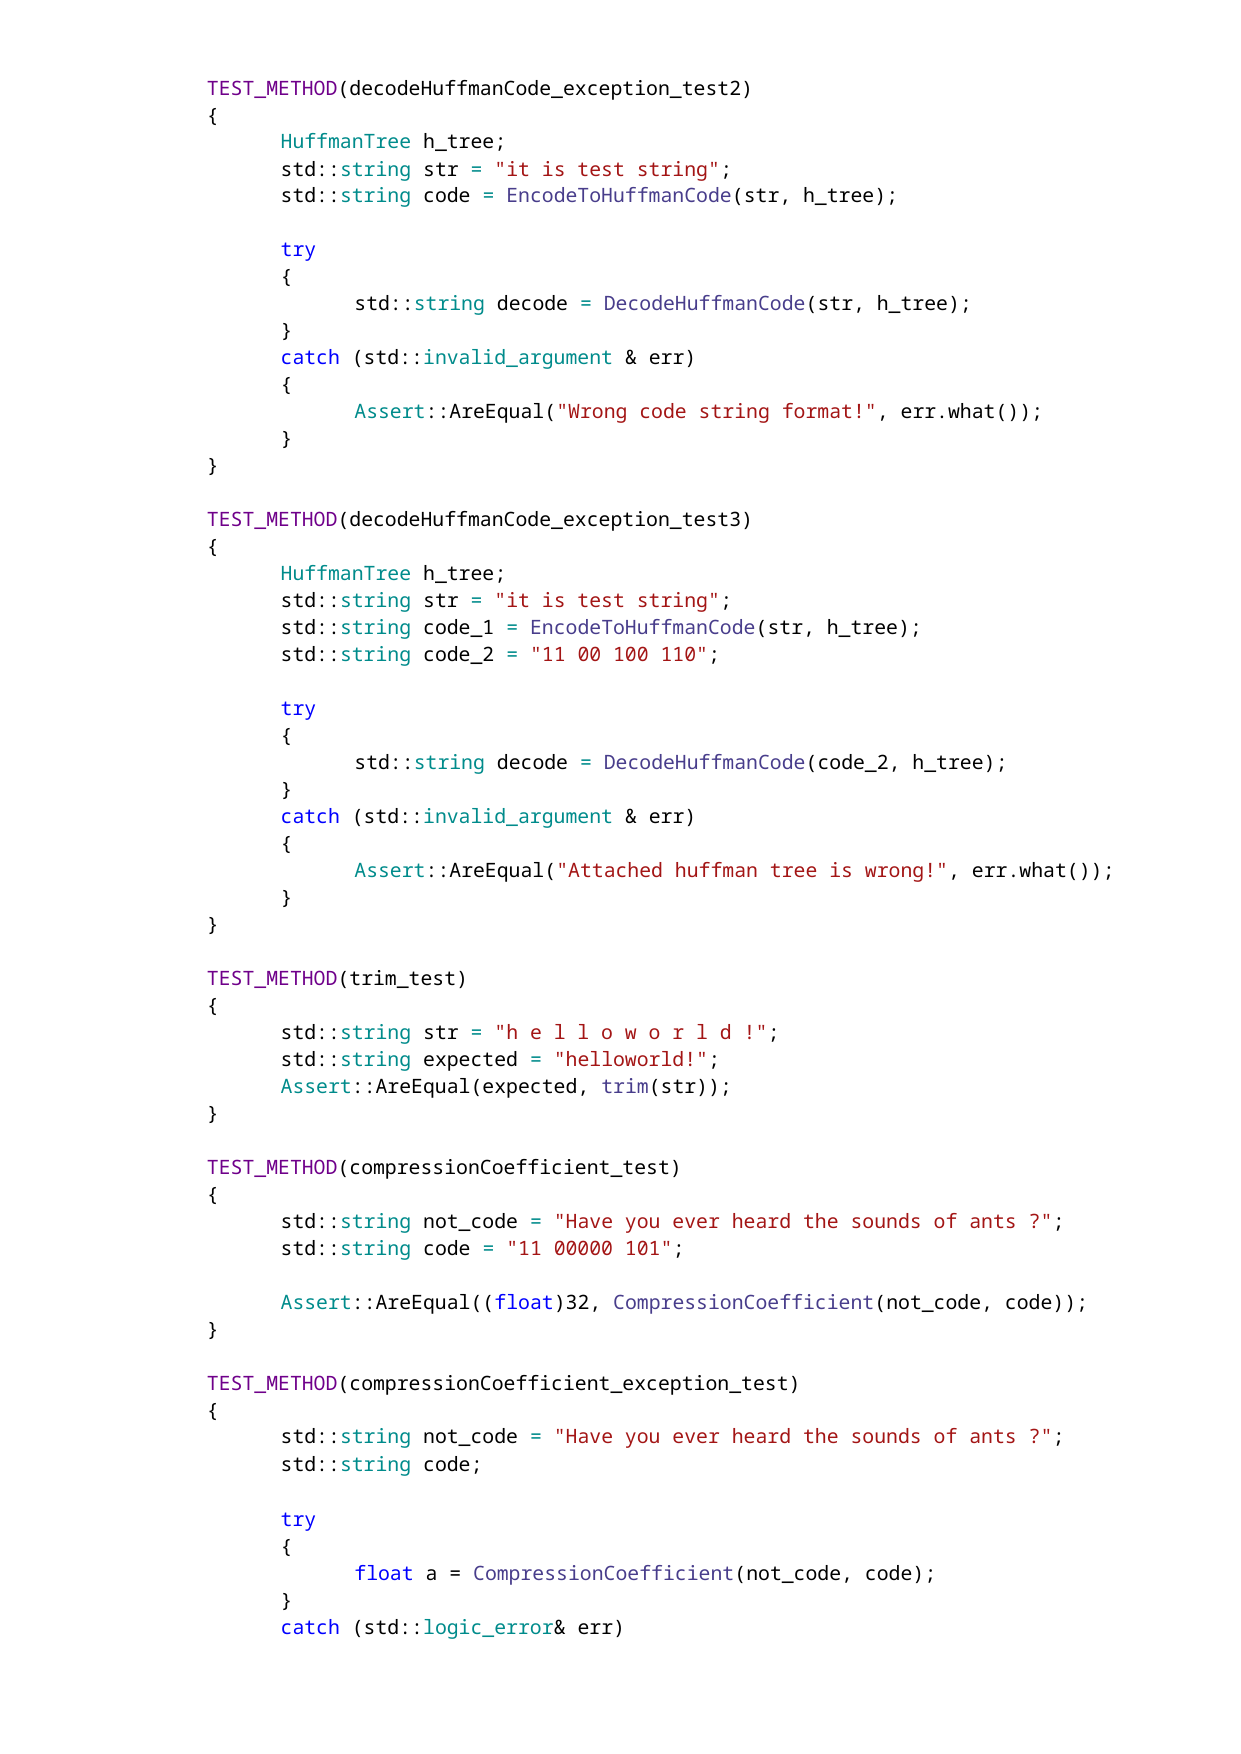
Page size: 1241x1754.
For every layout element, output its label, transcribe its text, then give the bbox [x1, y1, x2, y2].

text TEST_METHOD(compressionCoefficient_exception_test) [59, 1369, 1196, 1396]
text std::string not_code = "Have you ever heard the sounds of ants ?"; [59, 1423, 1196, 1450]
text } [59, 775, 1196, 802]
text } [59, 1586, 1196, 1613]
text std::string code; [59, 1450, 1196, 1477]
text Assert::AreEqual("Attached huffman tree is wrong!", err.what()); [59, 856, 1196, 883]
text std::string decode = DecodeHuffmanCode(code_2, h_tree); [59, 748, 1196, 775]
text } [59, 452, 1196, 478]
text TEST_METHOD(decodeHuffmanCode_exception_test3) [59, 506, 1196, 532]
text } [59, 1315, 1196, 1342]
text std::string code_2 = "11 00 100 110"; [59, 640, 1196, 667]
text { [59, 101, 1196, 128]
text { [59, 829, 1196, 856]
text { [59, 721, 1196, 748]
text HuffmanTree h_tree; [59, 128, 1196, 155]
text std::string str = "it is test string"; [59, 586, 1196, 613]
text std::string code = EncodeToHuffmanCode(str, h_tree); [59, 182, 1196, 209]
text } [59, 317, 1196, 344]
text std::string expected = "helloworld!"; [59, 1045, 1196, 1072]
text Assert::AreEqual("Wrong code string format!", err.what()); [59, 398, 1196, 424]
text TEST_METHOD(decodeHuffmanCode_exception_test2) [59, 74, 1196, 101]
text try [59, 236, 1196, 263]
text std::string code_1 = EncodeToHuffmanCode(str, h_tree); [59, 613, 1196, 640]
text { [59, 991, 1196, 1018]
text catch (std::invalid_argument & err) [59, 802, 1196, 829]
text TEST_METHOD(compressionCoefficient_test) [59, 1153, 1196, 1180]
text std::string decode = DecodeHuffmanCode(str, h_tree); [59, 290, 1196, 317]
text Assert::AreEqual((float)32, CompressionCoefficient(not_code, code)); [59, 1288, 1196, 1315]
text try [59, 694, 1196, 721]
text try [59, 1506, 1196, 1532]
text catch (std::invalid_argument & err) [59, 344, 1196, 371]
text Assert::AreEqual(expected, trim(str)); [59, 1072, 1196, 1099]
text std::string code = "11 00000 101"; [59, 1234, 1196, 1261]
text } [59, 1099, 1196, 1126]
text float a = CompressionCoefficient(not_code, code); [59, 1559, 1196, 1586]
text std::string str = "it is test string"; [59, 155, 1196, 182]
text } [59, 910, 1196, 937]
text { [59, 263, 1196, 290]
text catch (std::logic_error& err) [59, 1613, 1196, 1640]
text std::string not_code = "Have you ever heard the sounds of ants ?"; [59, 1207, 1196, 1234]
text { [59, 1396, 1196, 1423]
text { [59, 1532, 1196, 1559]
text { [59, 1180, 1196, 1207]
text } [59, 424, 1196, 452]
text { [59, 371, 1196, 398]
text TEST_METHOD(trim_test) [59, 964, 1196, 991]
text } [59, 883, 1196, 910]
text std::string str = "h e l l o w o r l d !"; [59, 1018, 1196, 1045]
text { [59, 532, 1196, 559]
text HuffmanTree h_tree; [59, 559, 1196, 586]
